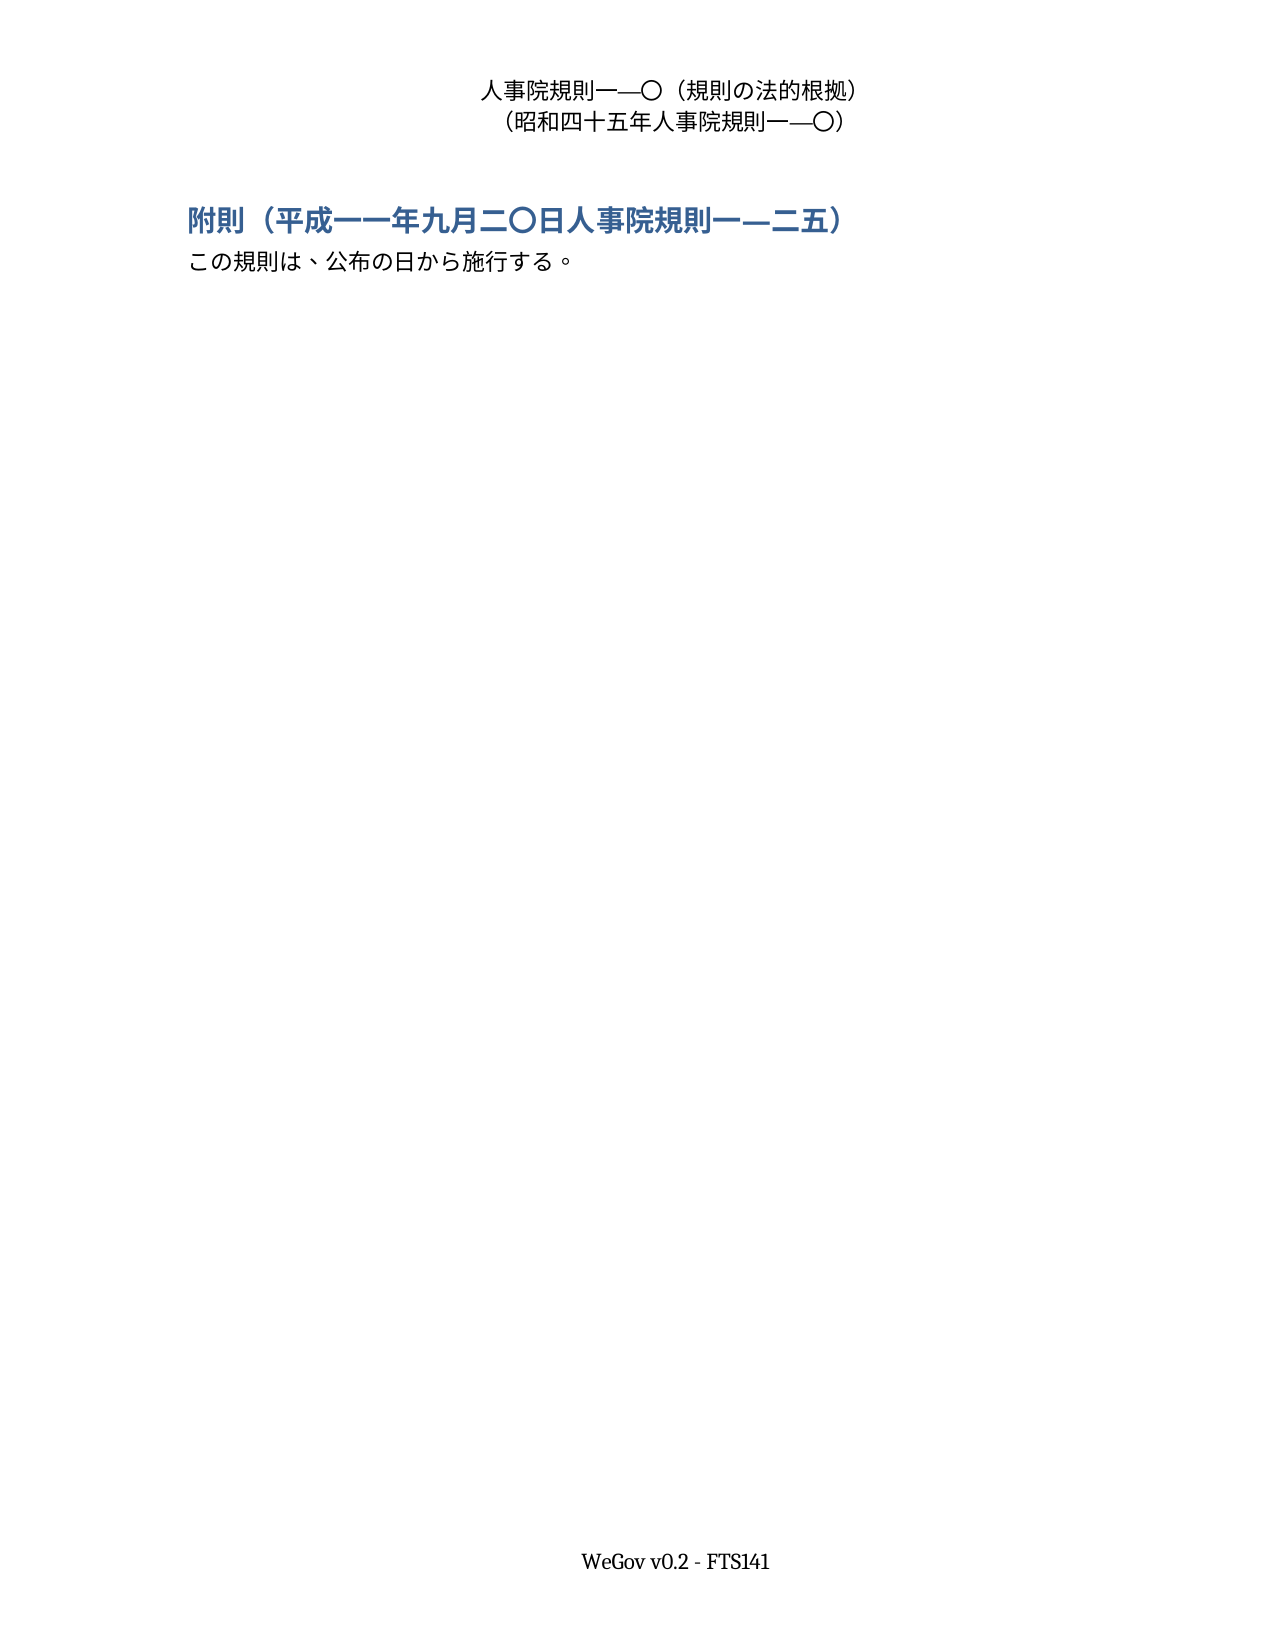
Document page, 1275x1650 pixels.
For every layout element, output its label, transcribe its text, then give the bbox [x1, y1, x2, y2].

subtitle 附則（平成一一年九月二〇日人事院規則一―二五） [187, 200, 1087, 240]
text この規則は、公布の日から施行する。 [187, 246, 1087, 277]
